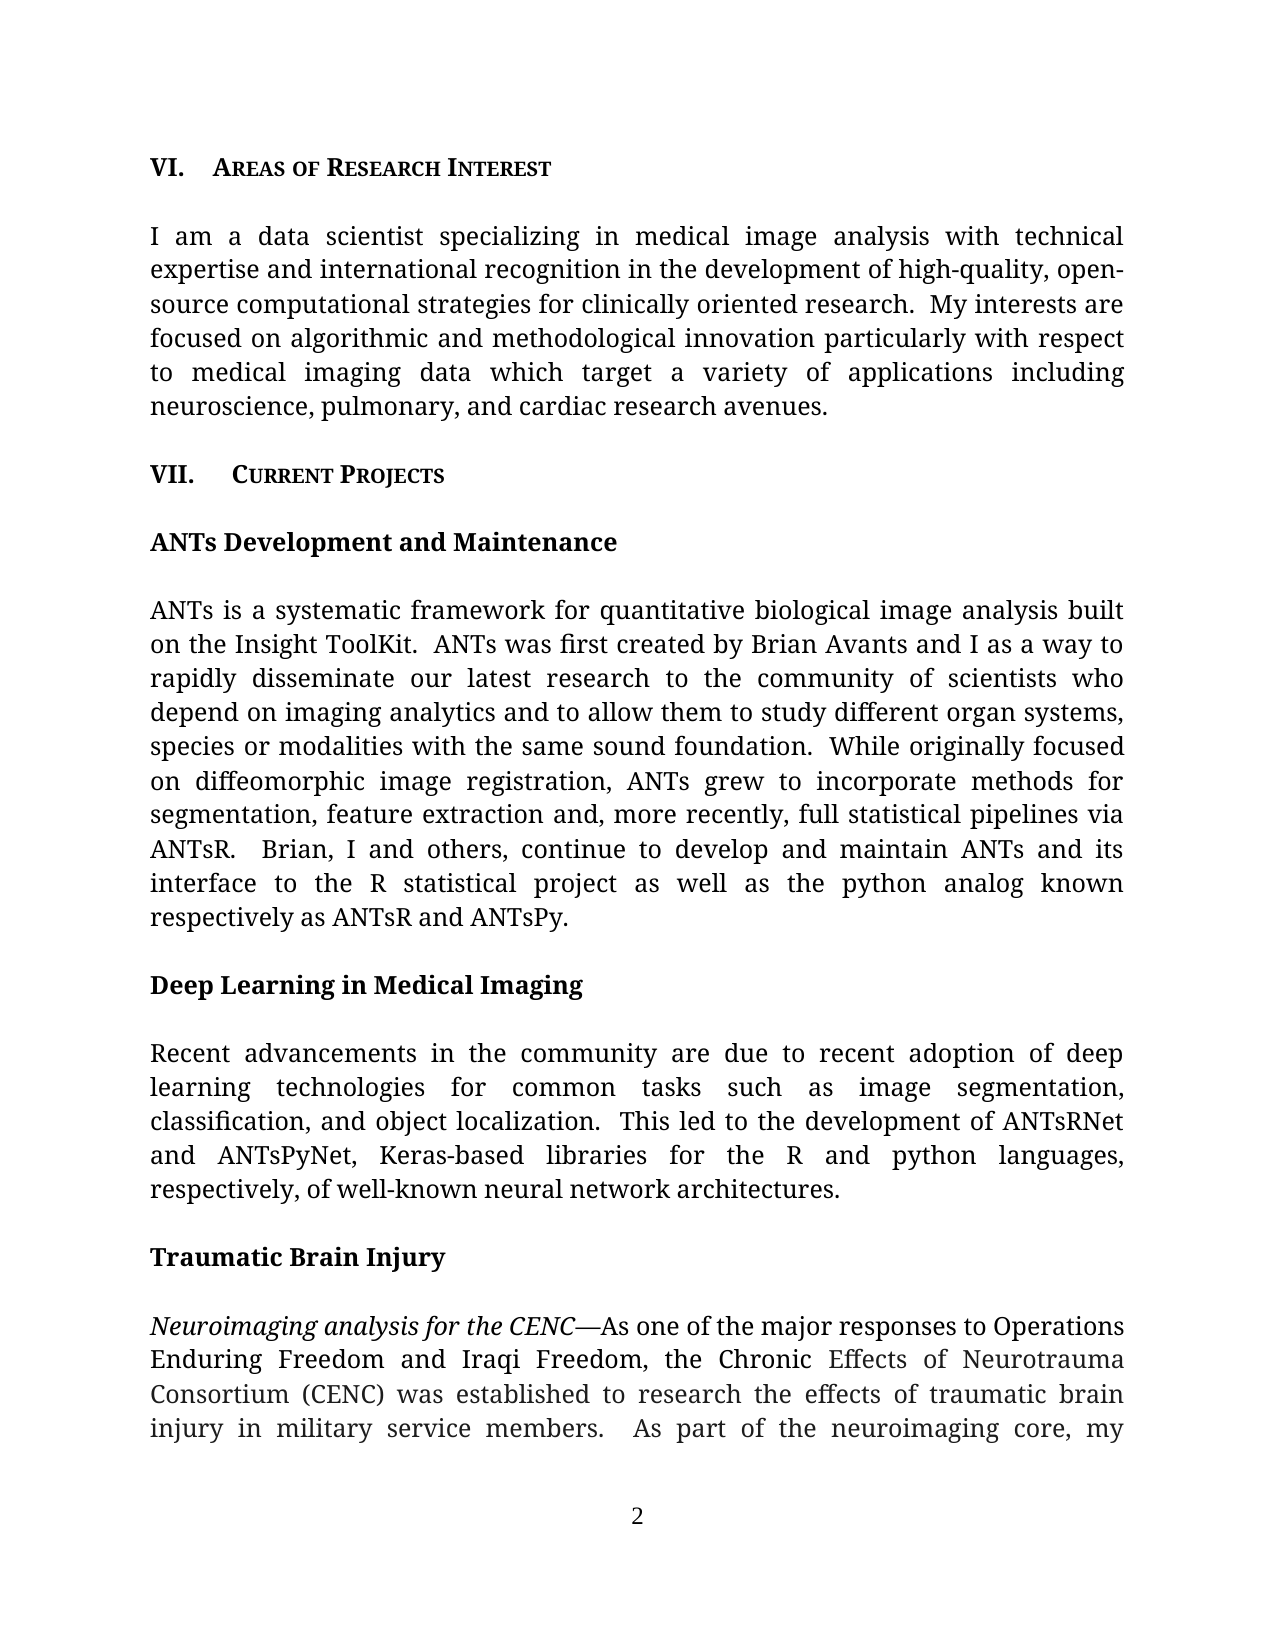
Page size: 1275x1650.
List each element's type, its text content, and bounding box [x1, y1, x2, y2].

text ANTs is a systematic framework for quantitative biological image analysis built on the Insight ToolKit. ANTs was first created by Brian Avants and I as a way to rapidly disseminate our latest research to the community of scientists who depend on imaging analytics and to allow them to study different organ systems, species or modalities with the same sound foundation. While originally focused on diffeomorphic image registration, ANTs grew to incorporate methods for segmentation, feature extraction and, more recently, full statistical pipelines via ANTsR. Brian, I and others, continue to develop and maintain ANTs and its interface to the R statistical project as well as the python analog known respectively as ANTsR and ANTsPy. [150, 593, 1125, 933]
list Current Projects [150, 457, 1125, 491]
text Recent advancements in the community are due to recent adoption of deep learning technologies for common tasks such as image segmentation, classification, and object localization. This led to the development of ANTsRNet and ANTsPyNet, Keras-based libraries for the R and python languages, respectively, of well-known neural network architectures. [150, 1036, 1125, 1206]
text I am a data scientist specializing in medical image analysis with technical expertise and international recognition in the development of high-quality, open-source computational strategies for clinically oriented research. My interests are focused on algorithmic and methodological innovation particularly with respect to medical imaging data which target a variety of applications including neuroscience, pulmonary, and cardiac research avenues. [150, 218, 1125, 422]
text Deep Learning in Medical Imaging [150, 967, 1125, 1002]
text ANTs Development and Maintenance [150, 525, 1125, 559]
text Traumatic Brain Injury [150, 1240, 1125, 1274]
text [150, 1308, 1125, 1444]
list Areas of Research Interest [150, 150, 1125, 184]
